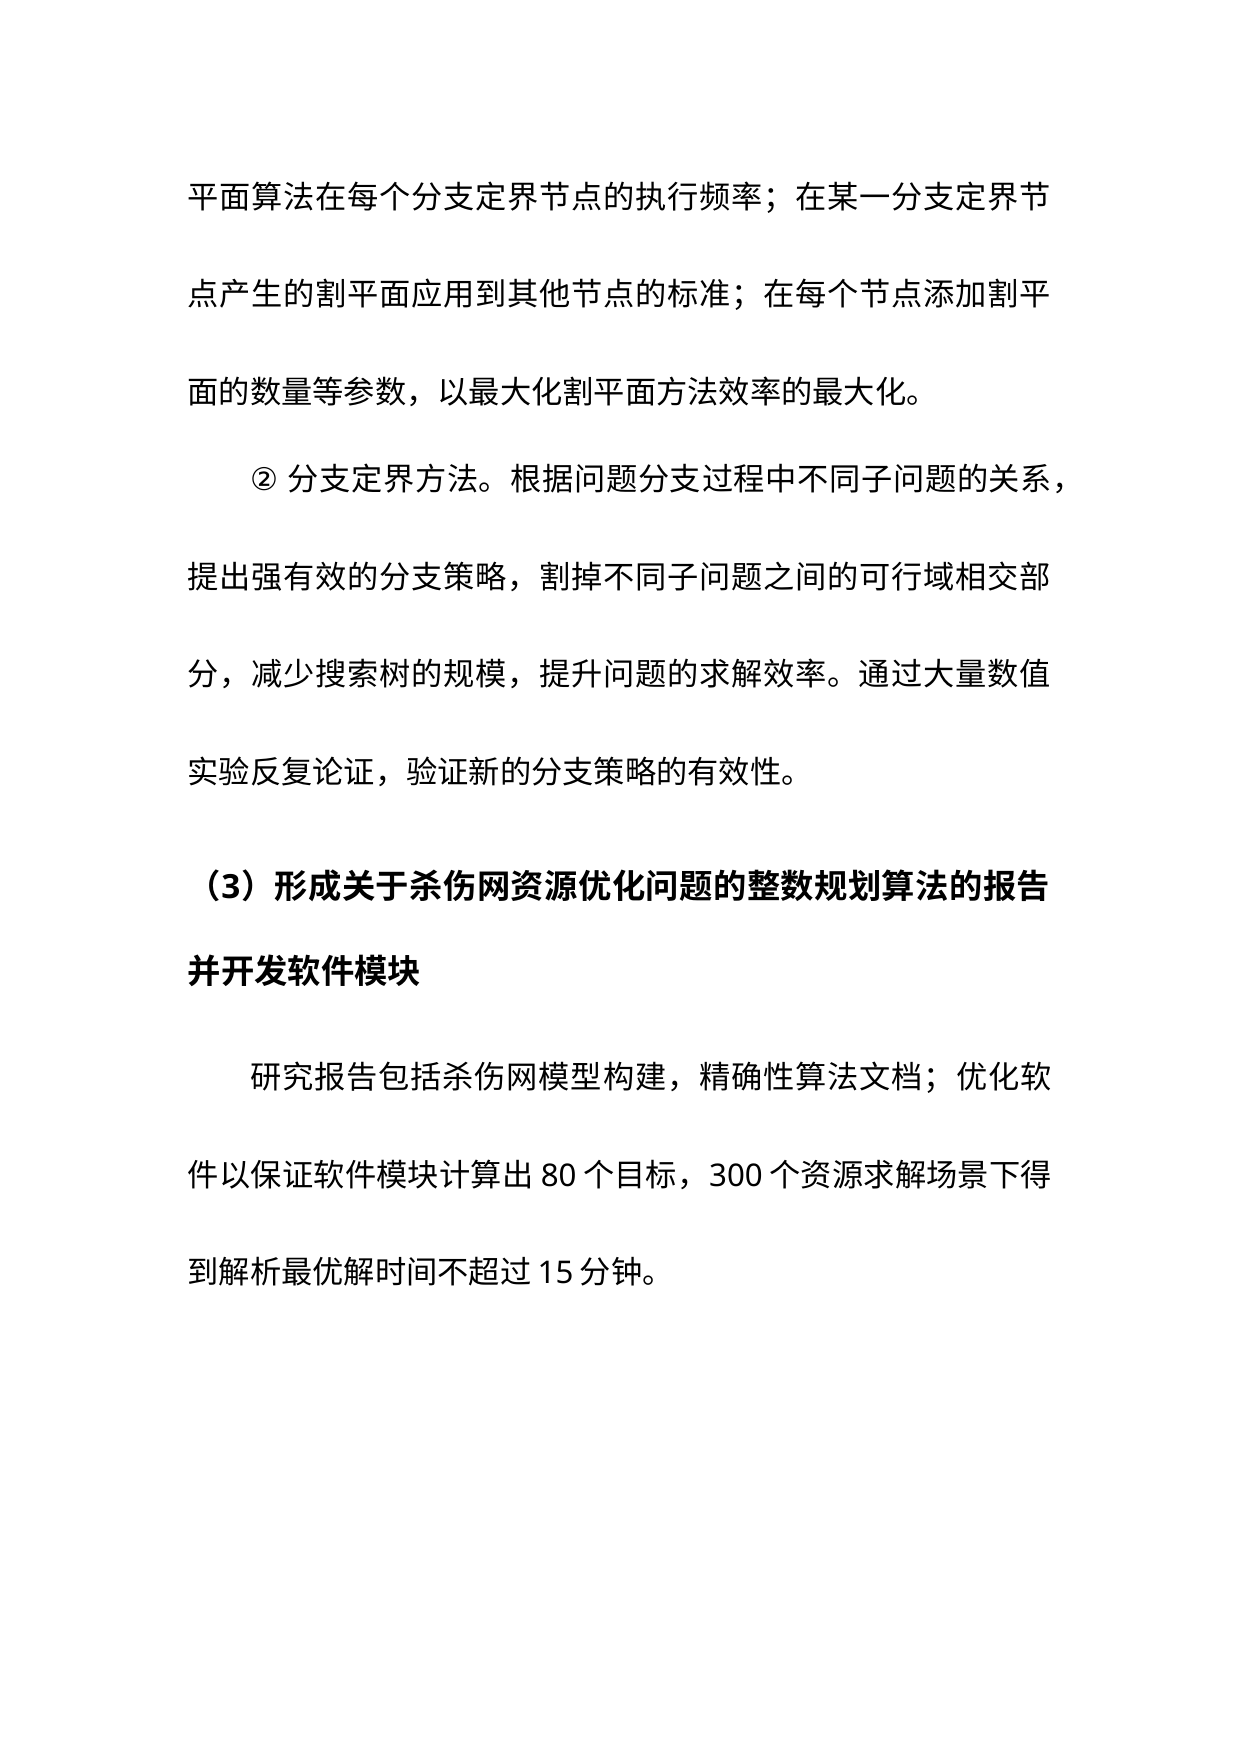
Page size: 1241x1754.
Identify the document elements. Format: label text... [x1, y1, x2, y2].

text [187, 162, 1053, 422]
text ② 分支定界方法。根据问题分支过程中不同子问题的关系，提出强有效的分支策略，割掉不同子问题之间的可行域相交部分，减少搜索树的规模，提升问题的求解效率。通过大量数值实验反复论证，验证新的分支策略的有效性。 [187, 444, 1053, 802]
subtitle （3）形成关于杀伤网资源优化问题的整数规划算法的报告并开发软件模块 [187, 852, 1053, 1001]
text 研究报告包括杀伤网模型构建，精确性算法文档；优化软件以保证软件模块计算出80个目标，300个资源求解场景下得到解析最优解时间不超过15分钟。 [187, 1043, 1053, 1303]
